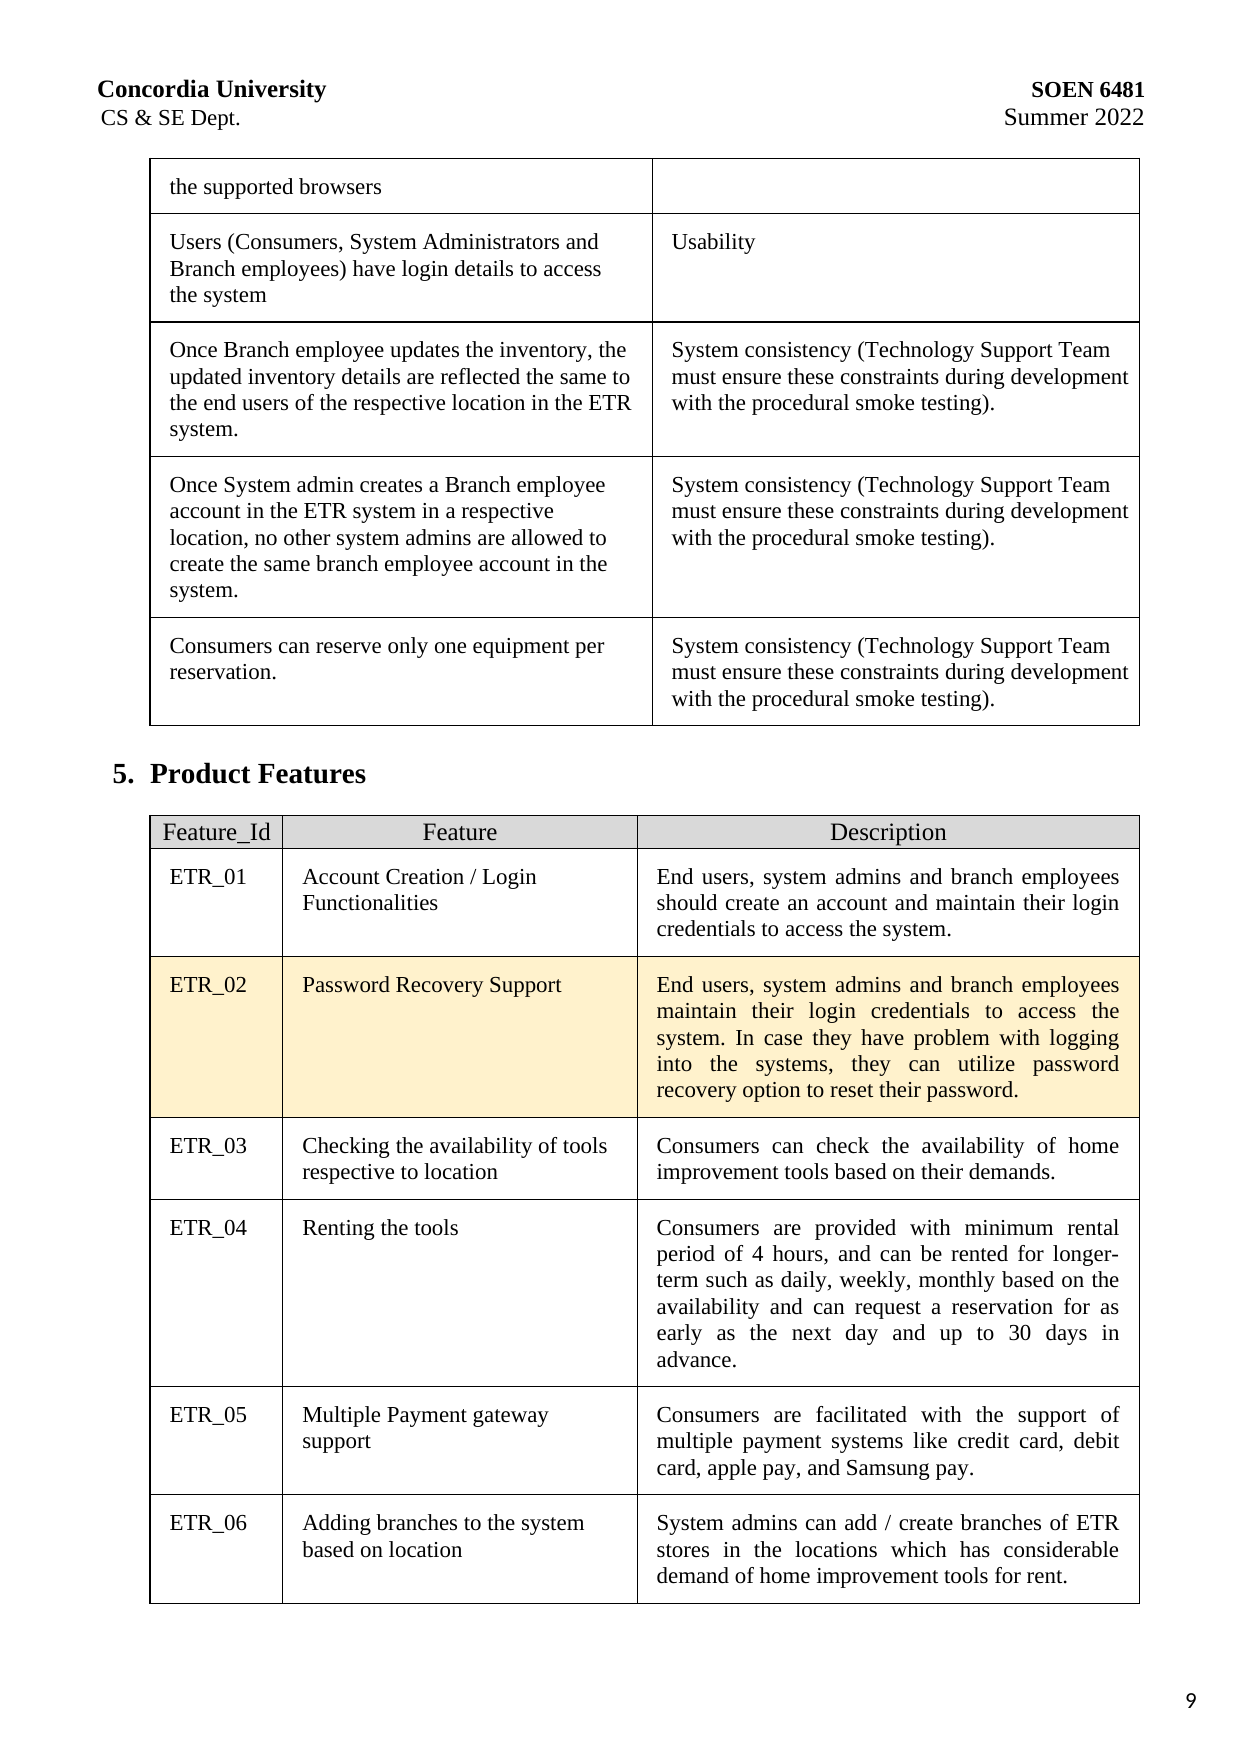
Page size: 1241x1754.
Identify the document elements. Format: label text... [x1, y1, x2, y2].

table_cell Once Branch employee updates the inventory, the updated inventory details are reflected the same to the end users of the respective location in the ETR system. [151, 323, 652, 456]
table_cell System admins can add / create branches of ETR stores in the locations which has considerable demand of home improvement tools for rent. [638, 1495, 1139, 1602]
table_cell Users (Consumers, System Administrators and Branch employees) have login details to access the system [151, 214, 652, 321]
table_cell Password Recovery Support [283, 957, 637, 1117]
table_cell Consumers can reserve only one equipment per reservation. [151, 618, 652, 725]
table_cell End users, system admins and branch employees maintain their login credentials to access the system. In case they have problem with logging into the systems, they can utilize password recovery option to reset their password. [638, 957, 1139, 1117]
table_cell Checking the availability of tools respective to location [283, 1118, 637, 1199]
table_cell Consumers can check the availability of home improvement tools based on their demands. [638, 1118, 1139, 1199]
table_cell Renting the tools [283, 1200, 637, 1386]
table_cell System consistency (Technology Support Team must ensure these constraints during development with the procedural smoke testing). [653, 457, 1139, 617]
table_cell ETR_05 [151, 1387, 282, 1494]
subtitle Product Features [112, 757, 1090, 790]
table_cell Consumers are provided with minimum rental period of 4 hours, and can be rented for longer-term such as daily, weekly, monthly based on the availability and can request a reservation for as early as the next day and up to 30 days in advance. [638, 1200, 1139, 1386]
table_cell Usability [653, 214, 1139, 321]
table_cell ETR_04 [151, 1200, 282, 1386]
table_cell System consistency (Technology Support Team must ensure these constraints during development with the procedural smoke testing). [653, 618, 1139, 725]
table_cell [653, 159, 1139, 213]
table_cell Adding branches to the system based on location [283, 1495, 637, 1602]
table_cell Account Creation / Login Functionalities [283, 849, 637, 956]
table_cell Once System admin creates a Branch employee account in the ETR system in a respective location, no other system admins are allowed to create the same branch employee account in the system. [151, 457, 652, 617]
table_cell End users, system admins and branch employees should create an account and maintain their login credentials to access the system. [638, 849, 1139, 956]
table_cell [151, 159, 652, 213]
table_cell ETR_01 [151, 849, 282, 956]
table_cell ETR_03 [151, 1118, 282, 1199]
table_cell ETR_02 [151, 957, 282, 1117]
table_cell ETR_06 [151, 1495, 282, 1602]
table_header Description [638, 816, 1139, 848]
table_cell Multiple Payment gateway support [283, 1387, 637, 1494]
table_cell System consistency (Technology Support Team must ensure these constraints during development with the procedural smoke testing). [653, 323, 1139, 456]
table_header Feature [283, 816, 637, 848]
table_header Feature_Id [151, 816, 282, 848]
table_cell Consumers are facilitated with the support of multiple payment systems like credit card, debit card, apple pay, and Samsung pay. [638, 1387, 1139, 1494]
